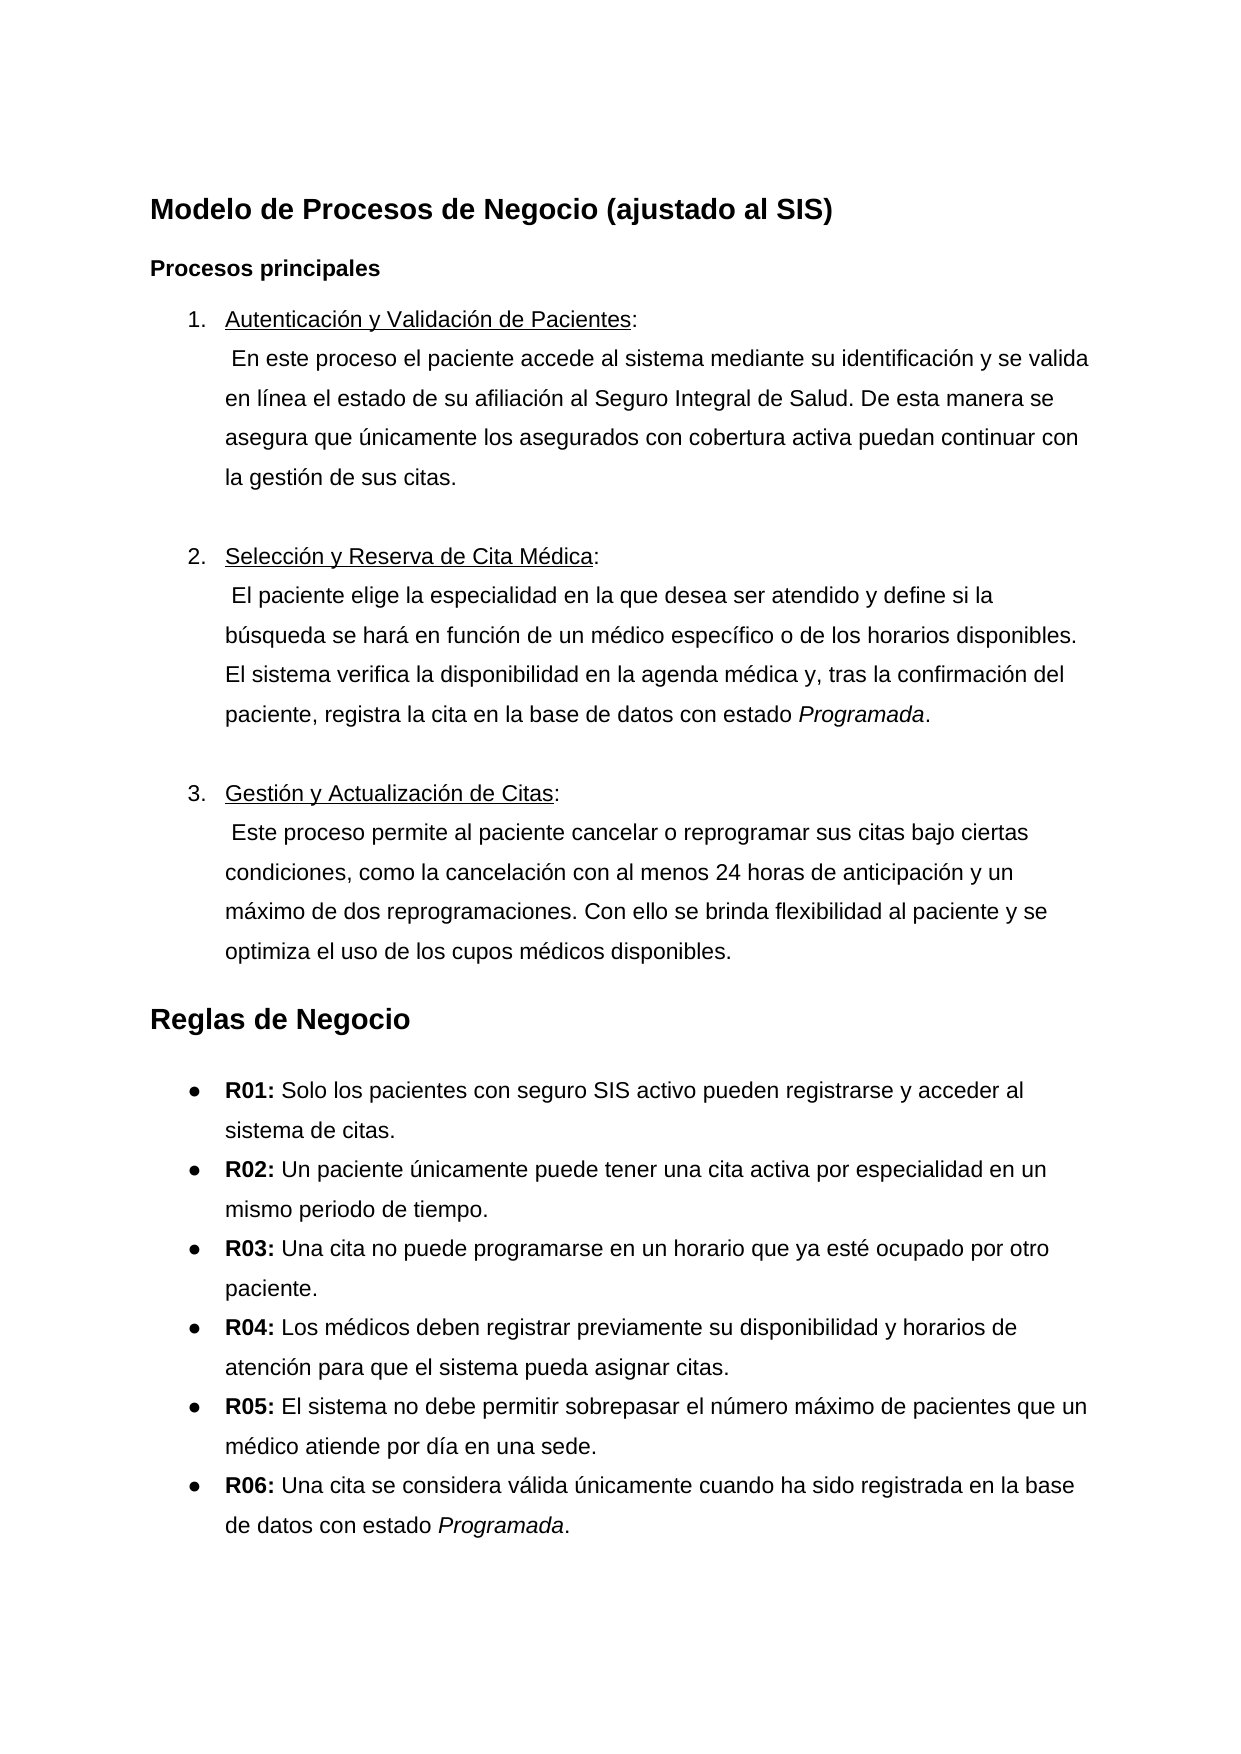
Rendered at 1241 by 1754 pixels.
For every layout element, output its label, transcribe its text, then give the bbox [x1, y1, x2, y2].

list R04: Los médicos deben registrar previamente su disponibilidad y horarios de atención para que el sistema pueda asignar citas. [187, 1314, 1090, 1380]
list R06: Una cita se considera válida únicamente cuando ha sido registrada en la base de datos con estado Programada. [187, 1472, 1090, 1538]
list Autenticación y Validación de Pacientes: En este proceso el paciente accede al sistema mediante su identificación y se valida en línea el estado de su afiliación al Seguro Integral de Salud. De esta manera se asegura que únicamente los asegurados con cobertura activa puedan continuar con la gestión de sus citas. [187, 306, 1090, 530]
list R03: Una cita no puede programarse en un horario que ya esté ocupado por otro paciente. [187, 1235, 1090, 1301]
text Procesos principales [150, 254, 1090, 281]
list R02: Un paciente únicamente puede tener una cita activa por especialidad en un mismo periodo de tiempo. [187, 1156, 1090, 1222]
list R01: Solo los pacientes con seguro SIS activo pueden registrarse y acceder al sistema de citas. [187, 1077, 1090, 1143]
text Reglas de Negocio [150, 1002, 1090, 1036]
list Selección y Reserva de Cita Médica: El paciente elige la especialidad en la que desea ser atendido y define si la búsqueda se hará en función de un médico específico o de los horarios disponibles. El sistema verifica la disponibilidad en la agenda médica y, tras la confirmación del paciente, registra la cita en la base de datos con estado Programada. [187, 543, 1090, 767]
text Modelo de Procesos de Negocio (ajustado al SIS) [150, 192, 1090, 225]
list R05: El sistema no debe permitir sobrepasar el número máximo de pacientes que un médico atiende por día en una sede. [187, 1393, 1090, 1459]
list Gestión y Actualización de Citas: Este proceso permite al paciente cancelar o reprogramar sus citas bajo ciertas condiciones, como la cancelación con al menos 24 horas de anticipación y un máximo de dos reprogramaciones. Con ello se brinda flexibilidad al paciente y se optimiza el uso de los cupos médicos disponibles. [187, 780, 1090, 964]
